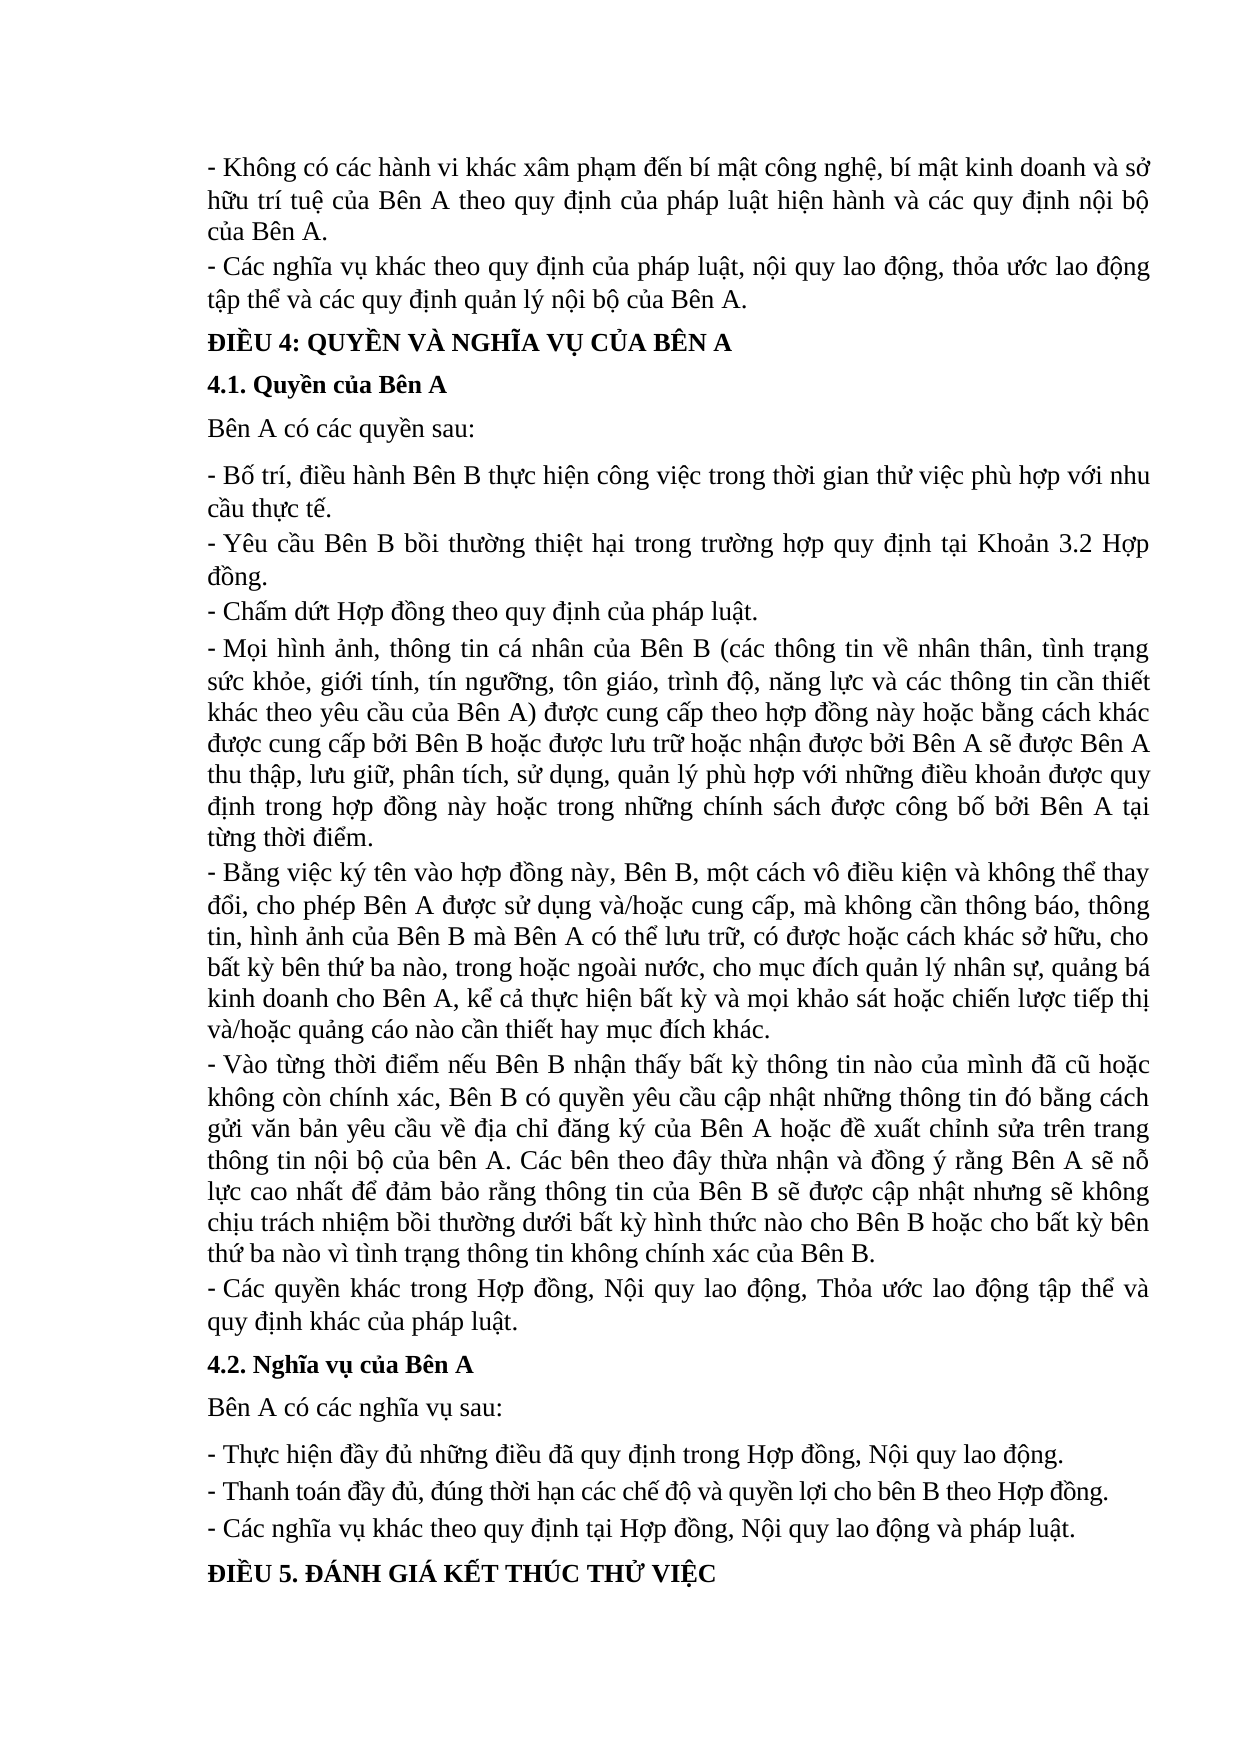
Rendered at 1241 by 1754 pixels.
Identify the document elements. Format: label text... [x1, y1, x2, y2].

text Bên A có các nghĩa vụ sau: [207, 1391, 1152, 1422]
text 4.1. Quyền của Bên A [207, 369, 1152, 399]
list Bằng việc ký tên vào hợp đồng này, Bên B, một cách vô điều kiện và không thể thay đổi, cho phép Bên A được sử dụng và/hoặc cung cấp, mà không cần thông báo, thông tin, hình ảnh của Bên B mà Bên A có thể lưu trữ, có được hoặc cách khác sở hữu, cho bất kỳ bên thứ ba nào, trong hoặc ngoài nước, cho mục đích quản lý nhân sự, quảng bá kinh doanh cho Bên A, kể cả thực hiện bất kỳ và mọi khảo sát hoặc chiến lược tiếp thị và/hoặc quảng cáo nào cần thiết hay mục đích khác. [207, 852, 1152, 1044]
list Chấm dứt Hợp đồng theo quy định của pháp luật. [207, 591, 1152, 628]
list Thực hiện đầy đủ những điều đã quy định trong Hợp đồng, Nội quy lao động. [207, 1435, 1152, 1472]
text ĐIỀU 4: QUYỀN VÀ NGHĨA VỤ CỦA BÊN A [207, 327, 1152, 357]
list Không có các hành vi khác xâm phạm đến bí mật công nghệ, bí mật kinh doanh và sở hữu trí tuệ của Bên A theo quy định của pháp luật hiện hành và các quy định nội bộ của Bên A. [207, 147, 1152, 246]
text 4.2. Nghĩa vụ của Bên A [207, 1349, 1152, 1379]
list Các nghĩa vụ khác theo quy định tại Hợp đồng, Nội quy lao động và pháp luật. [207, 1509, 1152, 1546]
list Mọi hình ảnh, thông tin cá nhân của Bên B (các thông tin về nhân thân, tình trạng sức khỏe, giới tính, tín ngưỡng, tôn giáo, trình độ, năng lực và các thông tin cần thiết khác theo yêu cầu của Bên A) được cung cấp theo hợp đồng này hoặc bằng cách khác được cung cấp bởi Bên B hoặc được lưu trữ hoặc nhận được bởi Bên A sẽ được Bên A thu thập, lưu giữ, phân tích, sử dụng, quản lý phù hợp với những điều khoản được quy định trong hợp đồng này hoặc trong những chính sách được công bố bởi Bên A tại từng thời điểm. [207, 628, 1152, 852]
list Bố trí, điều hành Bên B thực hiện công việc trong thời gian thử việc phù hợp với nhu cầu thực tế. [207, 455, 1152, 523]
list Các nghĩa vụ khác theo quy định của pháp luật, nội quy lao động, thỏa ước lao động tập thể và các quy định quản lý nội bộ của Bên A. [207, 246, 1152, 314]
list Vào từng thời điểm nếu Bên B nhận thấy bất kỳ thông tin nào của mình đã cũ hoặc không còn chính xác, Bên B có quyền yêu cầu cập nhật những thông tin đó bằng cách gửi văn bản yêu cầu về địa chỉ đăng ký của Bên A hoặc đề xuất chỉnh sửa trên trang thông tin nội bộ của bên A. Các bên theo đây thừa nhận và đồng ý rằng Bên A sẽ nỗ lực cao nhất để đảm bảo rằng thông tin của Bên B sẽ được cập nhật nhưng sẽ không chịu trách nhiệm bồi thường dưới bất kỳ hình thức nào cho Bên B hoặc cho bất kỳ bên thứ ba nào vì tình trạng thông tin không chính xác của Bên B. [207, 1044, 1152, 1268]
list Thanh toán đầy đủ, đúng thời hạn các chế độ và quyền lợi cho bên B theo Hợp đồng. [207, 1472, 1152, 1509]
text ĐIỀU 5. ĐÁNH GIÁ KẾT THÚC THỬ VIỆC [207, 1558, 1152, 1588]
list Các quyền khác trong Hợp đồng, Nội quy lao động, Thỏa ước lao động tập thể và quy định khác của pháp luật. [207, 1268, 1152, 1336]
text Bên A có các quyền sau: [207, 412, 1152, 443]
list Yêu cầu Bên B bồi thường thiệt hại trong trường hợp quy định tại Khoản 3.2 Hợp đồng. [207, 523, 1152, 591]
